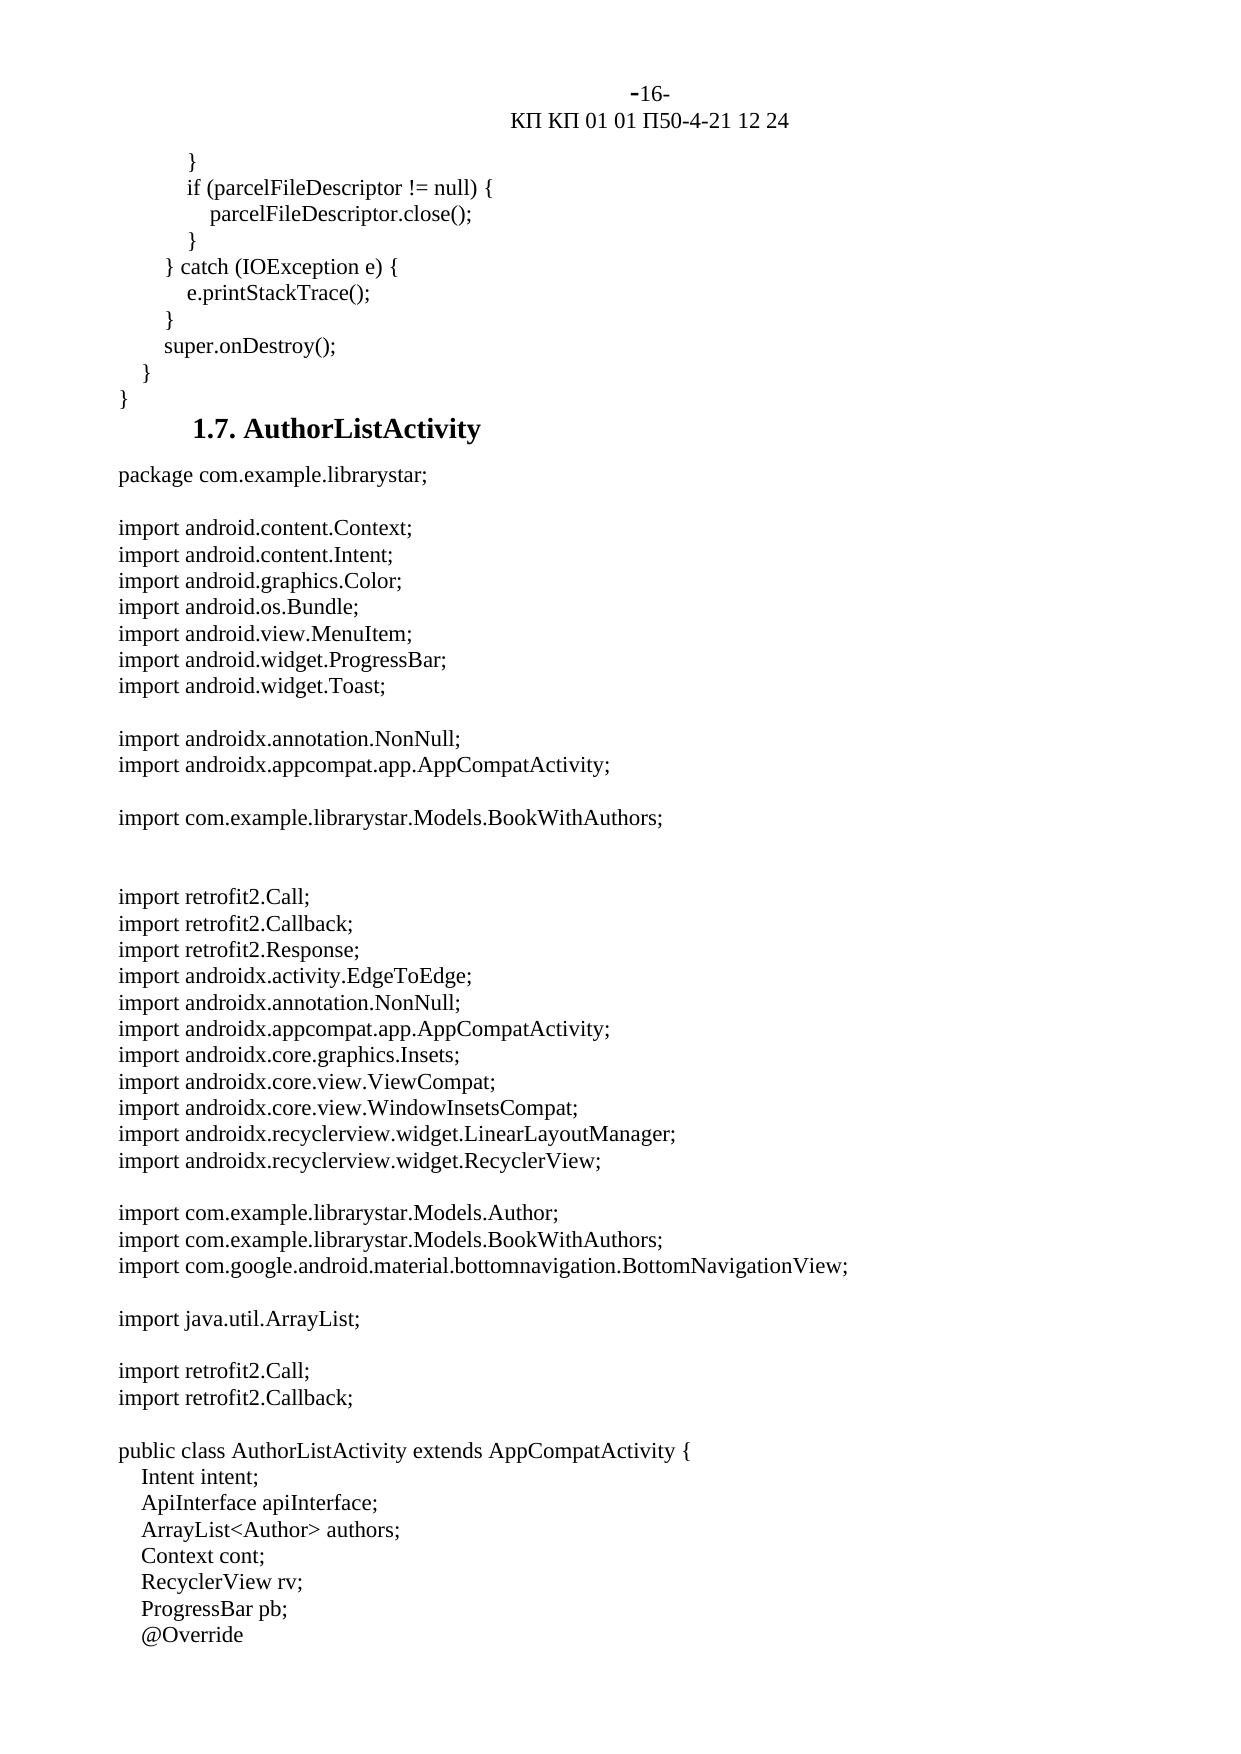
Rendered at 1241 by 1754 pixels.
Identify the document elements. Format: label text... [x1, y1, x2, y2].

text import retrofit2.Call; [118, 1358, 1181, 1384]
text import androidx.core.graphics.Insets; [118, 1041, 1181, 1068]
text ApiInterface apiInterface; [118, 1489, 1181, 1516]
text } catch (IOException e) { [118, 253, 1181, 279]
text Intent intent; [118, 1463, 1181, 1489]
text import retrofit2.Callback; [118, 909, 1181, 936]
text import androidx.core.view.WindowInsetsCompat; [118, 1094, 1181, 1120]
text ArrayList<Author> authors; [118, 1516, 1181, 1542]
subtitle AuthorListActivity [118, 411, 1181, 445]
text import androidx.annotation.NonNull; [118, 725, 1181, 751]
text } [118, 306, 1181, 332]
text import retrofit2.Response; [118, 936, 1181, 962]
text import com.example.librarystar.Models.BookWithAuthors; [118, 804, 1181, 831]
text import androidx.recyclerview.widget.RecyclerView; [118, 1147, 1181, 1173]
text RecyclerView rv; [118, 1568, 1181, 1595]
text import androidx.appcompat.app.AppCompatActivity; [118, 751, 1181, 778]
text import android.os.Bundle; [118, 593, 1181, 620]
text import java.util.ArrayList; [118, 1305, 1181, 1331]
text import android.view.MenuItem; [118, 620, 1181, 646]
text package com.example.librarystar; [118, 462, 1181, 488]
text } [118, 148, 1181, 174]
text import com.google.android.material.bottomnavigation.BottomNavigationView; [118, 1252, 1181, 1278]
text import android.widget.ProgressBar; [118, 646, 1181, 672]
text } [118, 227, 1181, 253]
text import com.example.librarystar.Models.BookWithAuthors; [118, 1226, 1181, 1252]
text import androidx.appcompat.app.AppCompatActivity; [118, 1015, 1181, 1041]
text @Override [118, 1621, 1181, 1647]
text parcelFileDescriptor.close(); [118, 200, 1181, 227]
text ProgressBar pb; [118, 1595, 1181, 1621]
text import androidx.recyclerview.widget.LinearLayoutManager; [118, 1120, 1181, 1147]
text } [118, 385, 1181, 411]
text import androidx.core.view.ViewCompat; [118, 1068, 1181, 1094]
text import android.content.Context; [118, 514, 1181, 541]
text super.onDestroy(); [118, 332, 1181, 358]
text import com.example.librarystar.Models.Author; [118, 1199, 1181, 1226]
text import android.graphics.Color; [118, 567, 1181, 593]
text import android.content.Intent; [118, 541, 1181, 567]
text import androidx.activity.EdgeToEdge; [118, 962, 1181, 989]
text Context cont; [118, 1542, 1181, 1568]
text import retrofit2.Call; [118, 883, 1181, 909]
text e.printStackTrace(); [118, 279, 1181, 306]
text } [118, 358, 1181, 385]
text import android.widget.Toast; [118, 672, 1181, 699]
text if (parcelFileDescriptor != null) { [118, 174, 1181, 200]
text import androidx.annotation.NonNull; [118, 989, 1181, 1015]
text import retrofit2.Callback; [118, 1384, 1181, 1410]
text public class AuthorListActivity extends AppCompatActivity { [118, 1437, 1181, 1463]
